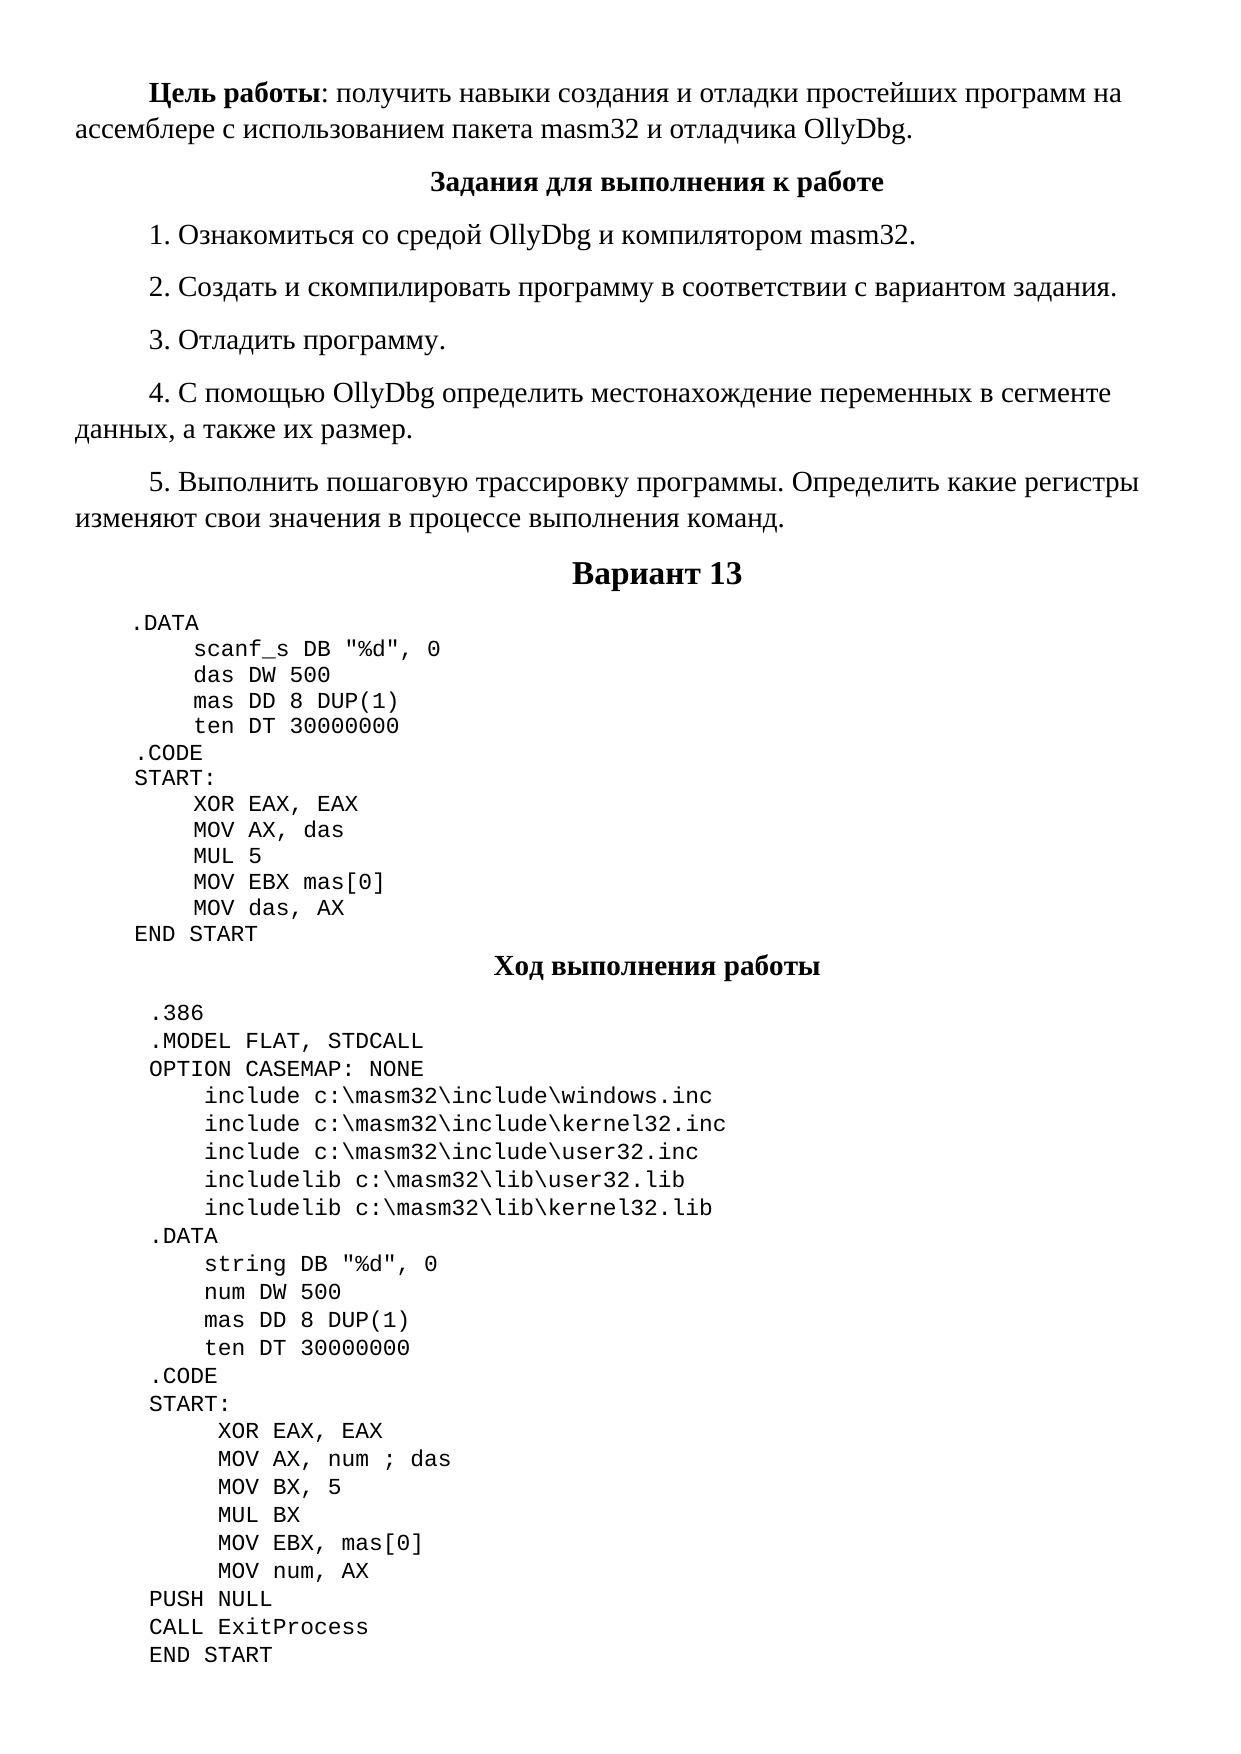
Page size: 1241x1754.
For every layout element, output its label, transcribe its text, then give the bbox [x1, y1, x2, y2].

text 2. Создать и скомпилировать программу в соответствии с вариантом задания. [75, 269, 1165, 303]
text num DW 500 [75, 1280, 1165, 1306]
text .CODE [134, 741, 1165, 767]
text ten DT 30000000 [119, 715, 1165, 741]
text scanf_s DB "%d", 0 [193, 637, 1165, 663]
text include c:\masm32\include\windows.inc [75, 1085, 1165, 1111]
text includelib c:\masm32\lib\kernel32.lib [75, 1197, 1165, 1222]
text OPTION CASEMAP: NONE [75, 1057, 1165, 1083]
text .DATA [75, 611, 1165, 637]
text START: [75, 1392, 1165, 1418]
text CALL ExitProcess [75, 1615, 1165, 1641]
text das DW 500 [193, 663, 1165, 689]
text XOR EAX, EAX [75, 1420, 1165, 1446]
text MOV AX, das [134, 819, 1165, 844]
text 1. Ознакомиться со средой OllyDbg и компилятором masm32. [75, 217, 1165, 250]
text MOV EBX, mas[0] [75, 1532, 1165, 1557]
text include c:\masm32\include\user32.inc [75, 1141, 1165, 1167]
text .MODEL FLAT, STDCALL [75, 1029, 1165, 1055]
text Ход выполнения работы [75, 948, 1165, 982]
text END START [75, 1643, 1165, 1669]
text include c:\masm32\include\kernel32.inc [75, 1113, 1165, 1139]
text 5. Выполнить пошаговую трассировку программы. Определить какие регистры изменяют свои значения в процессе выполнения команд. [75, 464, 1165, 534]
text .CODE [75, 1364, 1165, 1390]
text Цель работы: получить навыки создания и отладки простейших программ на ассемблере с использованием пакета masm32 и отладчика OllyDbg. [75, 75, 1165, 145]
text 3. Отладить программу. [75, 322, 1165, 356]
text MOV BX, 5 [75, 1476, 1165, 1502]
text 4. С помощью OllyDbg определить местонахождение переменных в сегменте данных, а также их размер. [75, 375, 1165, 445]
text MUL BX [75, 1504, 1165, 1529]
text MOV AX, num ; das [75, 1448, 1165, 1474]
text mas DD 8 DUP(1) [119, 689, 1165, 715]
text mas DD 8 DUP(1) [75, 1308, 1165, 1334]
text ten DT 30000000 [75, 1336, 1165, 1362]
text includelib c:\masm32\lib\user32.lib [75, 1169, 1165, 1194]
text Задания для выполнения к работе [75, 164, 1165, 197]
text XOR EAX, EAX [134, 793, 1165, 819]
text PUSH NULL [75, 1587, 1165, 1613]
text MOV das, AX [134, 896, 1165, 922]
text MOV num, AX [75, 1559, 1165, 1585]
text Вариант 13 [75, 553, 1165, 591]
text .386 [75, 1001, 1165, 1027]
text string DB "%d", 0 [75, 1252, 1165, 1278]
text END START [134, 922, 1165, 948]
text START: [134, 767, 1165, 793]
text MUL 5 [134, 844, 1165, 871]
text .DATA [75, 1224, 1165, 1250]
text MOV EBX mas[0] [134, 871, 1165, 896]
